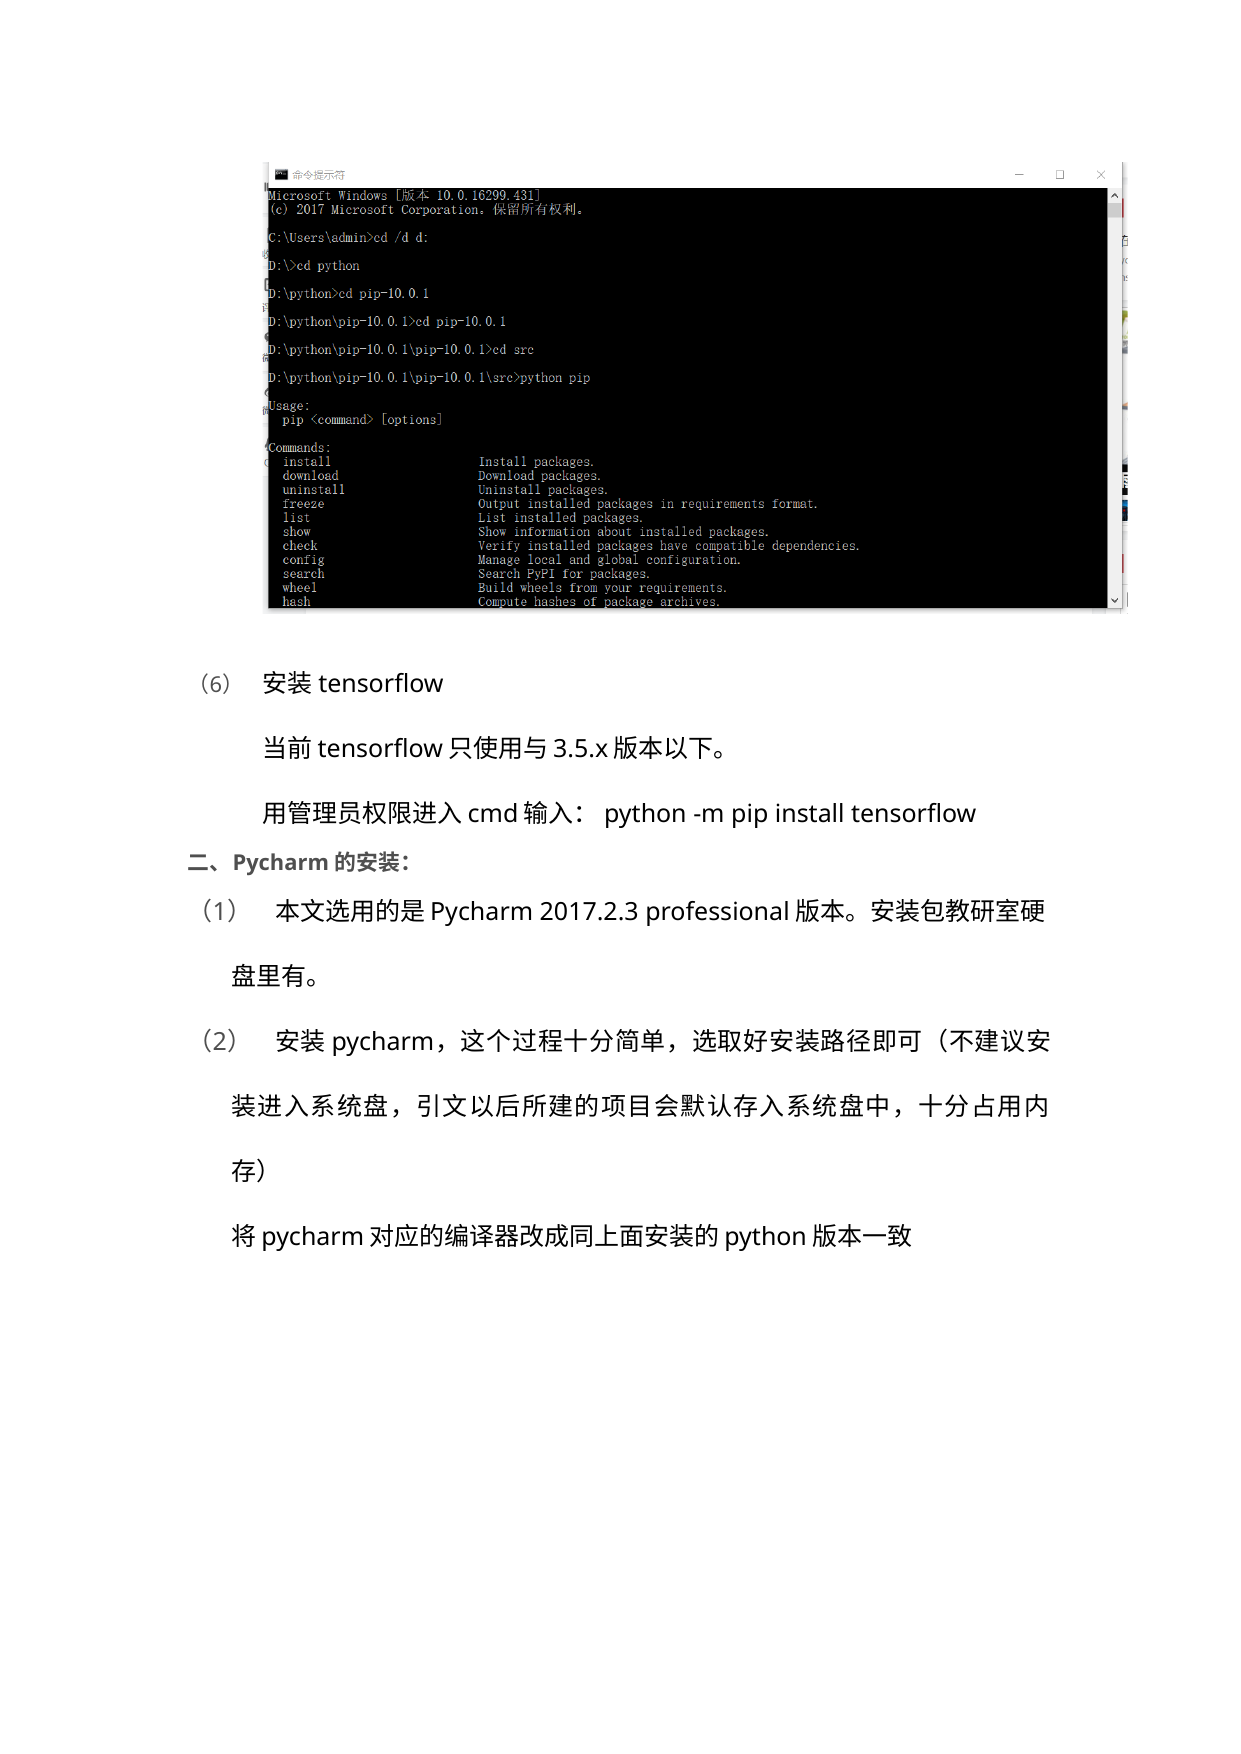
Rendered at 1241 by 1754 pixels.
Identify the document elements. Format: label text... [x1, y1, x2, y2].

list 安装 tensorflow [187, 649, 1053, 714]
text 当前tensorflow只使用与3.5.x版本以下。 [262, 714, 1053, 779]
list 安装pycharm，这个过程十分简单，选取好安装路径即可（不建议安装进入系统盘，引文以后所建的项目会默认存入系统盘中，十分占用内存） [187, 1007, 1053, 1202]
list 将pycharm对应的编译器改成同上面安装的python版本一致 [231, 1202, 1053, 1267]
picture [262, 162, 1128, 614]
list 本文选用的是Pycharm 2017.2.3 professional版本。安装包教研室硬盘里有。 [187, 877, 1053, 1007]
text 用管理员权限进入cmd输入： python -m pip install tensorflow [262, 779, 1053, 844]
list Pycharm 的安装： [187, 844, 1053, 877]
